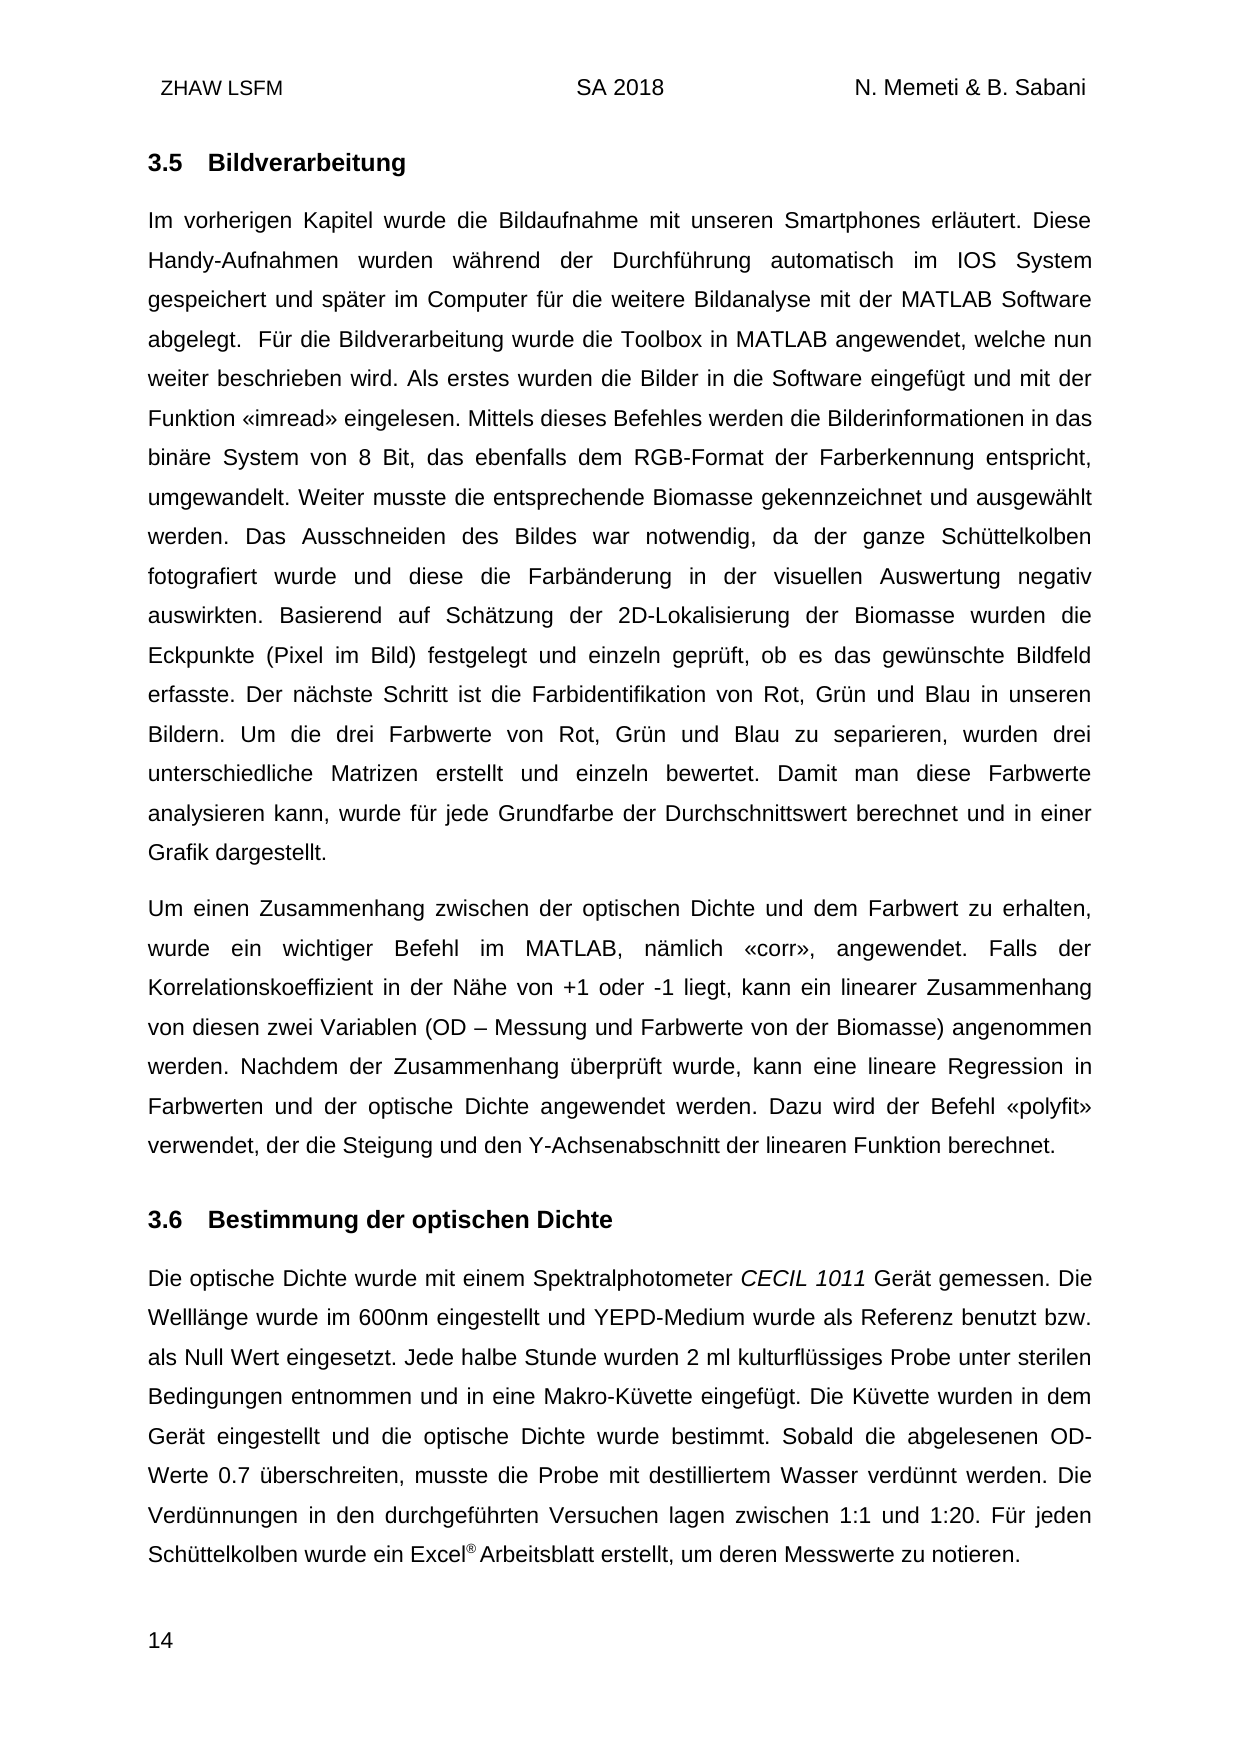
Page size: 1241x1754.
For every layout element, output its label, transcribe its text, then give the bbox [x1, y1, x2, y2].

text Um einen Zusammenhang zwischen der optischen Dichte und dem Farbwert zu erhalten, wurde ein wichtiger Befehl im MATLAB, nämlich «corr», angewendet. Falls der Korrelationskoeffizient in der Nähe von +1 oder -1 liegt, kann ein linearer Zusammenhang von diesen zwei Variablen (OD – Messung und Farbwerte von der Biomasse) angenommen werden. Nachdem der Zusammenhang überprüft wurde, kann eine lineare Regression in Farbwerten und der optische Dichte angewendet werden. Dazu wird der Befehl «polyfit» verwendet, der die Steigung und den Y-Achsenabschnitt der linearen Funktion berechnet. [148, 895, 1093, 1158]
text Die optische Dichte wurde mit einem Spektralphotometer CECIL 1011 Gerät gemessen. Die Welllänge wurde im 600nm eingestellt und YEPD-Medium wurde als Referenz benutzt bzw. als Null Wert eingesetzt. Jede halbe Stunde wurden 2 ml kulturflüssiges Probe unter sterilen Bedingungen entnommen und in eine Makro-Küvette eingefügt. Die Küvette wurden in dem Gerät eingestellt und die optische Dichte wurde bestimmt. Sobald die abgelesenen OD-Werte 0.7 überschreiten, musste die Probe mit destilliertem Wasser verdünnt werden. Die Verdünnungen in den durchgeführten Versuchen lagen zwischen 1:1 und 1:20. Für jeden Schüttelkolben wurde ein Excel® Arbeitsblatt erstellt, um deren Messwerte zu notieren. [148, 1265, 1093, 1567]
subtitle Bildverarbeitung [148, 148, 1093, 176]
text Im vorherigen Kapitel wurde die Bildaufnahme mit unseren Smartphones erläutert. Diese Handy-Aufnahmen wurden während der Durchführung automatisch im IOS System gespeichert und später im Computer für die weitere Bildanalyse mit der MATLAB Software abgelegt. Für die Bildverarbeitung wurde die Toolbox in MATLAB angewendet, welche nun weiter beschrieben wird. Als erstes wurden die Bilder in die Software eingefügt und mit der Funktion «imread» eingelesen. Mittels dieses Befehles werden die Bilderinformationen in das binäre System von 8 Bit, das ebenfalls dem RGB-Format der Farberkennung entspricht, umgewandelt. Weiter musste die entsprechende Biomasse gekennzeichnet und ausgewählt werden. Das Ausschneiden des Bildes war notwendig, da der ganze Schüttelkolben fotografiert wurde und diese die Farbänderung in der visuellen Auswertung negativ auswirkten. Basierend auf Schätzung der 2D-Lokalisierung der Biomasse wurden die Eckpunkte (Pixel im Bild) festgelegt und einzeln geprüft, ob es das gewünschte Bildfeld erfasste. Der nächste Schritt ist die Farbidentifikation von Rot, Grün und Blau in unseren Bildern. Um die drei Farbwerte von Rot, Grün und Blau zu separieren, wurden drei unterschiedliche Matrizen erstellt und einzeln bewertet. Damit man diese Farbwerte analysieren kann, wurde für jede Grundfarbe der Durchschnittswert berechnet und in einer Grafik dargestellt. [148, 207, 1093, 865]
subtitle Bestimmung der optischen Dichte [148, 1205, 1093, 1234]
